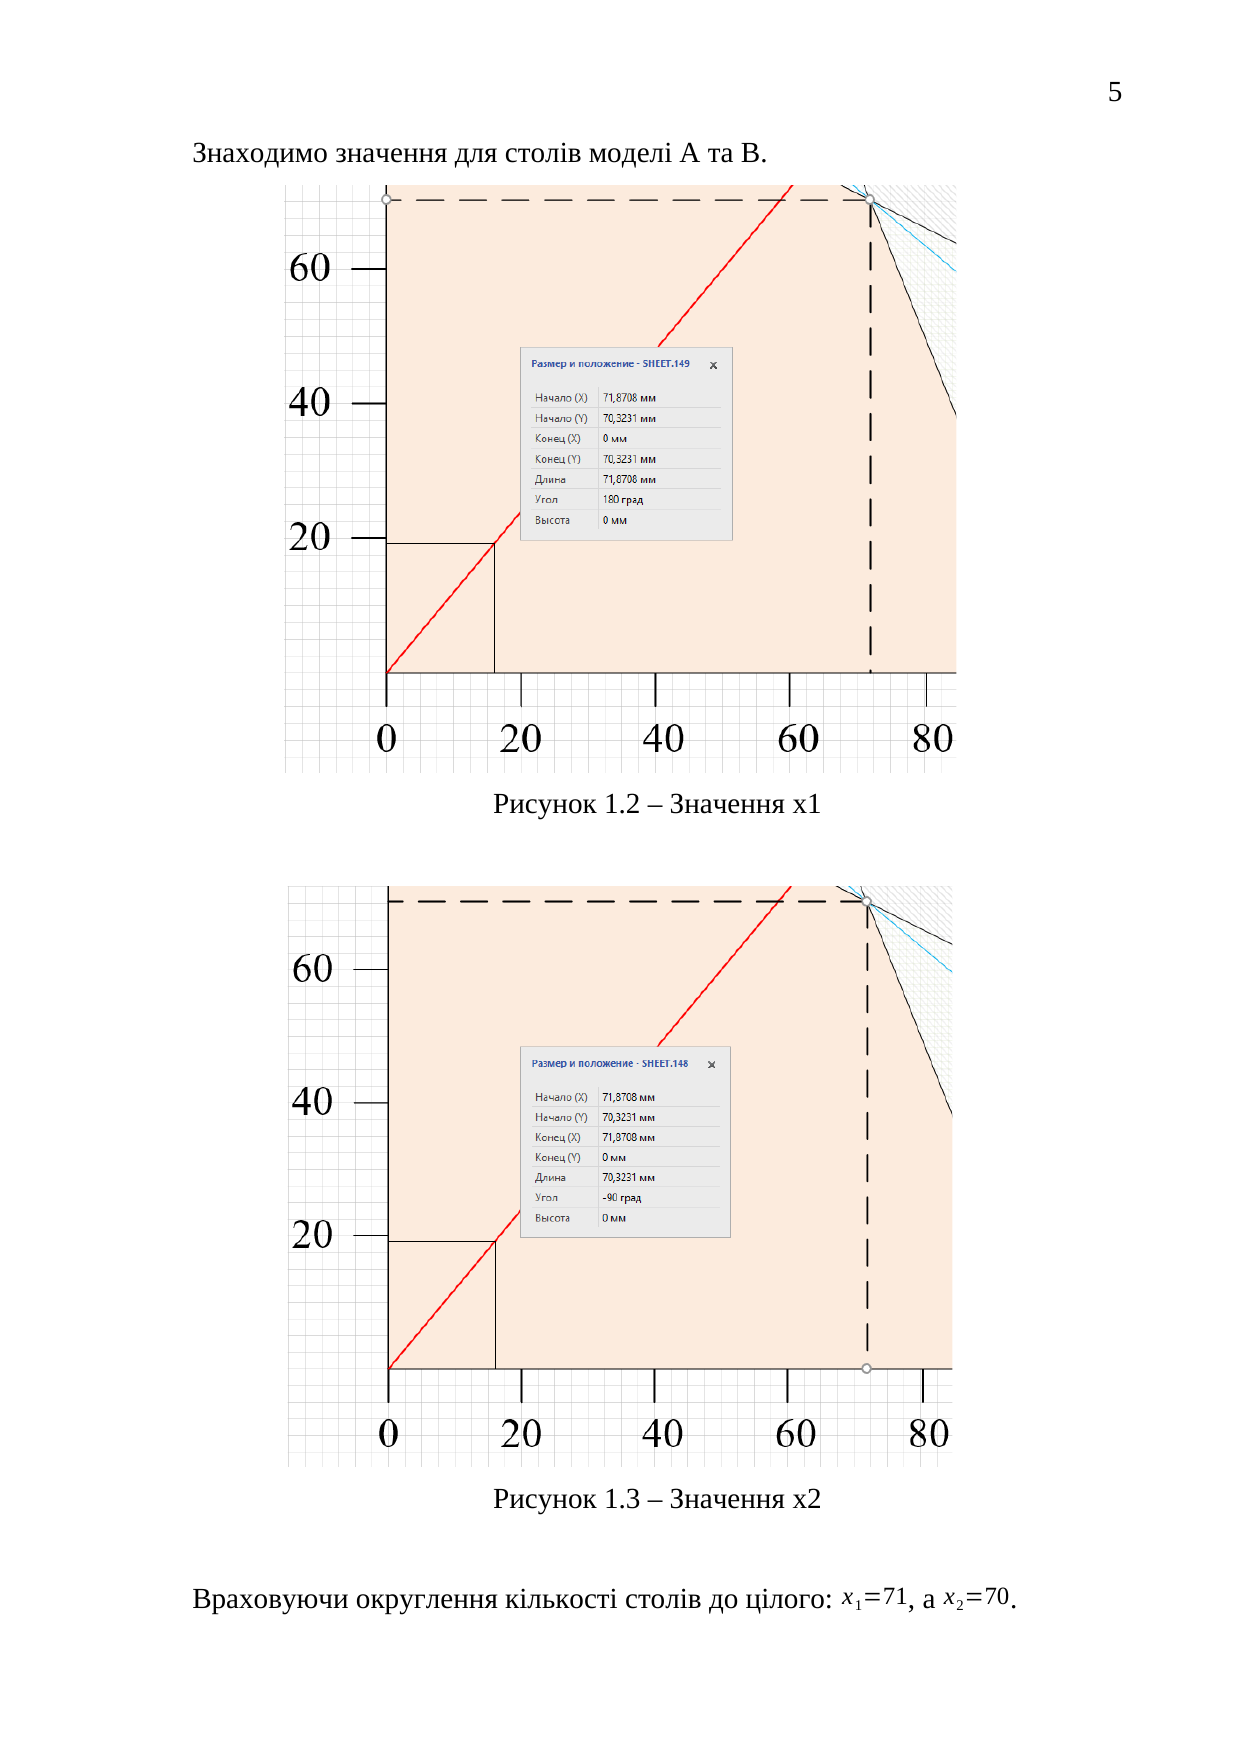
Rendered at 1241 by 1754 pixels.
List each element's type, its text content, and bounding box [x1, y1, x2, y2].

text Знаходимо значення для столів моделі А та В. [118, 135, 1122, 169]
picture [284, 185, 957, 773]
text Рисунок 1.2 – Значення x1 [118, 786, 1122, 820]
text Враховуючи округлення кількості столів до цілого: , а . [118, 1582, 1122, 1615]
text Рисунок 1.3 – Значення x2 [118, 1481, 1122, 1514]
picture [287, 886, 953, 1467]
